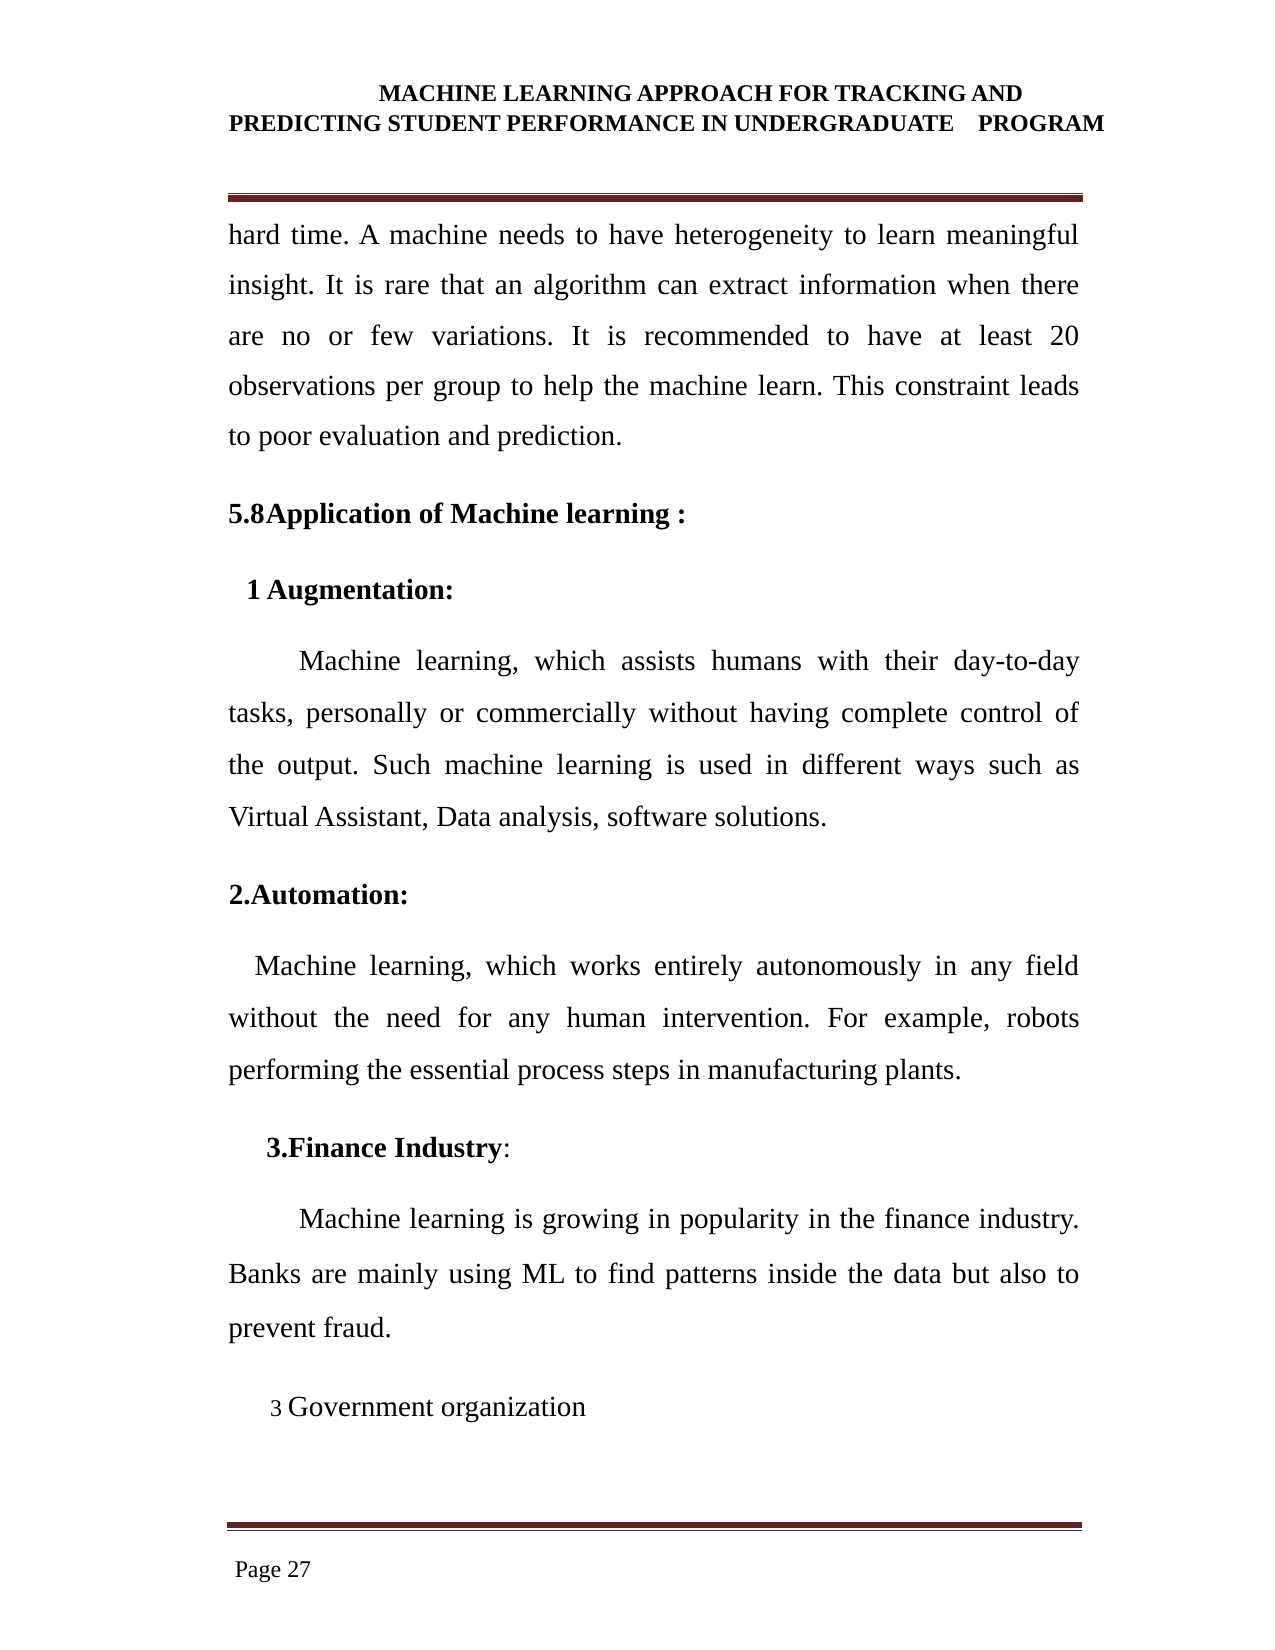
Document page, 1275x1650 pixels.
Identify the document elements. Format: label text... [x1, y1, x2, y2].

text Machine learning, which works entirely autonomously in any field without the need for any human intervention. For example, robots performing the essential process steps in manufacturing plants. [228, 948, 1080, 1086]
list Government organization [270, 1389, 1080, 1423]
text Machine learning is growing in popularity in the finance industry. Banks are mainly using ML to find patterns inside the data but also to prevent fraud. [228, 1201, 1080, 1344]
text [228, 217, 1080, 452]
list Application of Machine learning : [228, 497, 1080, 530]
list 3.Finance Industry: [266, 1131, 1080, 1164]
text Machine learning, which assists humans with their day-to-day tasks, personally or commercially without having complete control of the output. Such machine learning is used in different ways such as Virtual Assistant, Data analysis, software solutions. [228, 643, 1080, 833]
text 2.Automation: [228, 877, 1080, 911]
text 1 Augmentation: [246, 572, 1080, 606]
